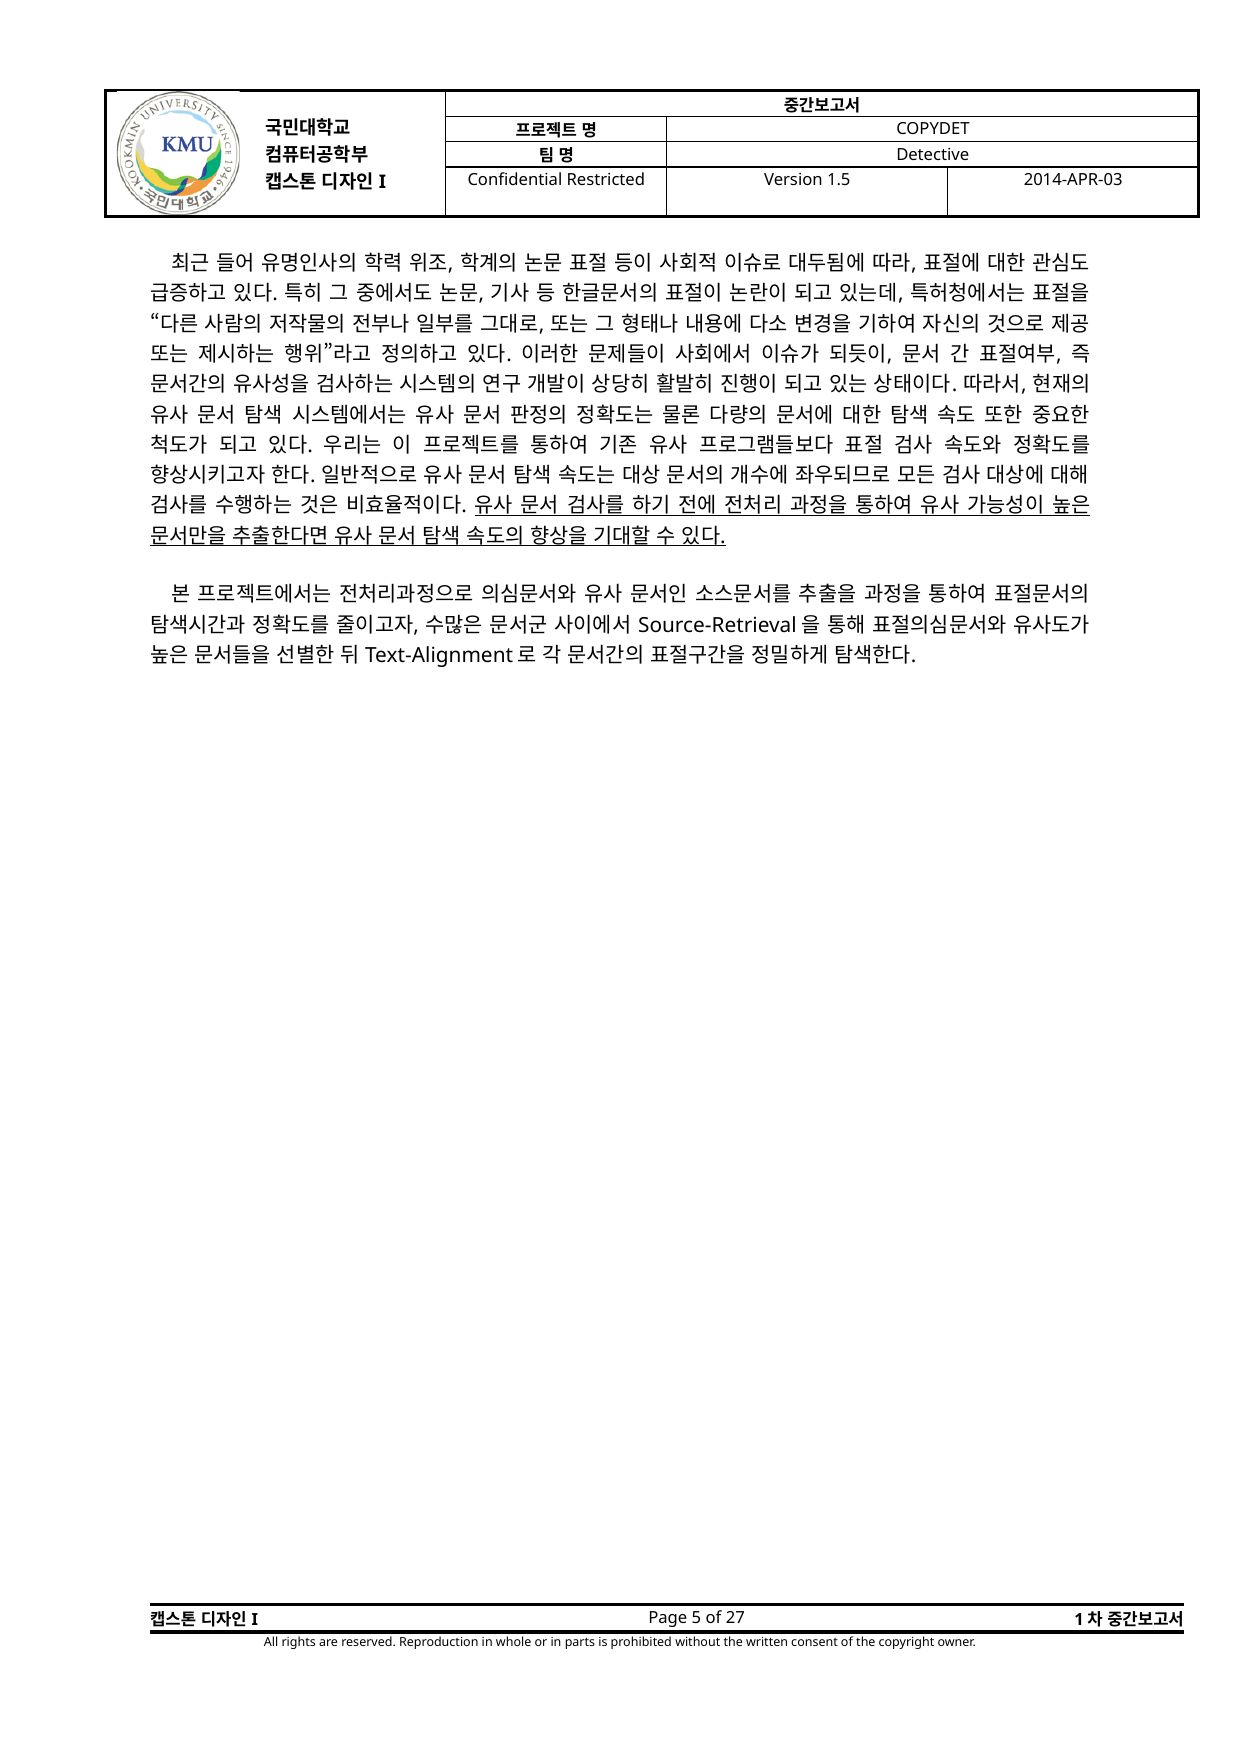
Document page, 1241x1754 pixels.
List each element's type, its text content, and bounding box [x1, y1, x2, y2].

text 최근 들어 유명인사의 학력 위조, 학계의 논문 표절 등이 사회적 이슈로 대두됨에 따라, 표절에 대한 관심도 급증하고 있다. 특히 그 중에서도 논문, 기사 등 한글문서의 표절이 논란이 되고 있는데, 특허청에서는 표절을 “다른 사람의 저작물의 전부나 일부를 그대로, 또는 그 형태나 내용에 다소 변경을 기하여 자신의 것으로 제공 또는 제시하는 행위”라고 정의하고 있다. 이러한 문제들이 사회에서 이슈가 되듯이, 문서 간 표절여부, 즉 문서간의 유사성을 검사하는 시스템의 연구 개발이 상당히 활발히 진행이 되고 있는 상태이다. 따라서, 현재의 유사 문서 탐색 시스템에서는 유사 문서 판정의 정확도는 물론 다량의 문서에 대한 탐색 속도 또한 중요한 척도가 되고 있다. 우리는 이 프로젝트를 통하여 기존 유사 프로그램들보다 표절 검사 속도와 정확도를 향상시키고자 한다. 일반적으로 유사 문서 탐색 속도는 대상 문서의 개수에 좌우되므로 모든 검사 대상에 대해 검사를 수행하는 것은 비효율적이다. 유사 문서 검사를 하기 전에 전처리 과정을 통하여 유사 가능성이 높은 문서만을 추출한다면 유사 문서 탐색 속도의 향상을 기대할 수 있다. [150, 246, 1090, 549]
text 본 프로젝트에서는 전처리과정으로 의심문서와 유사 문서인 소스문서를 추출을 과정을 통하여 표절문서의 탐색시간과 정확도를 줄이고자, 수많은 문서군 사이에서 Source-Retrieval을 통해 표절의심문서와 유사도가 높은 문서들을 선별한 뒤 Text-Alignment로 각 문서간의 표절구간을 정밀하게 탐색한다. [150, 578, 1090, 668]
picture [116, 91, 240, 215]
